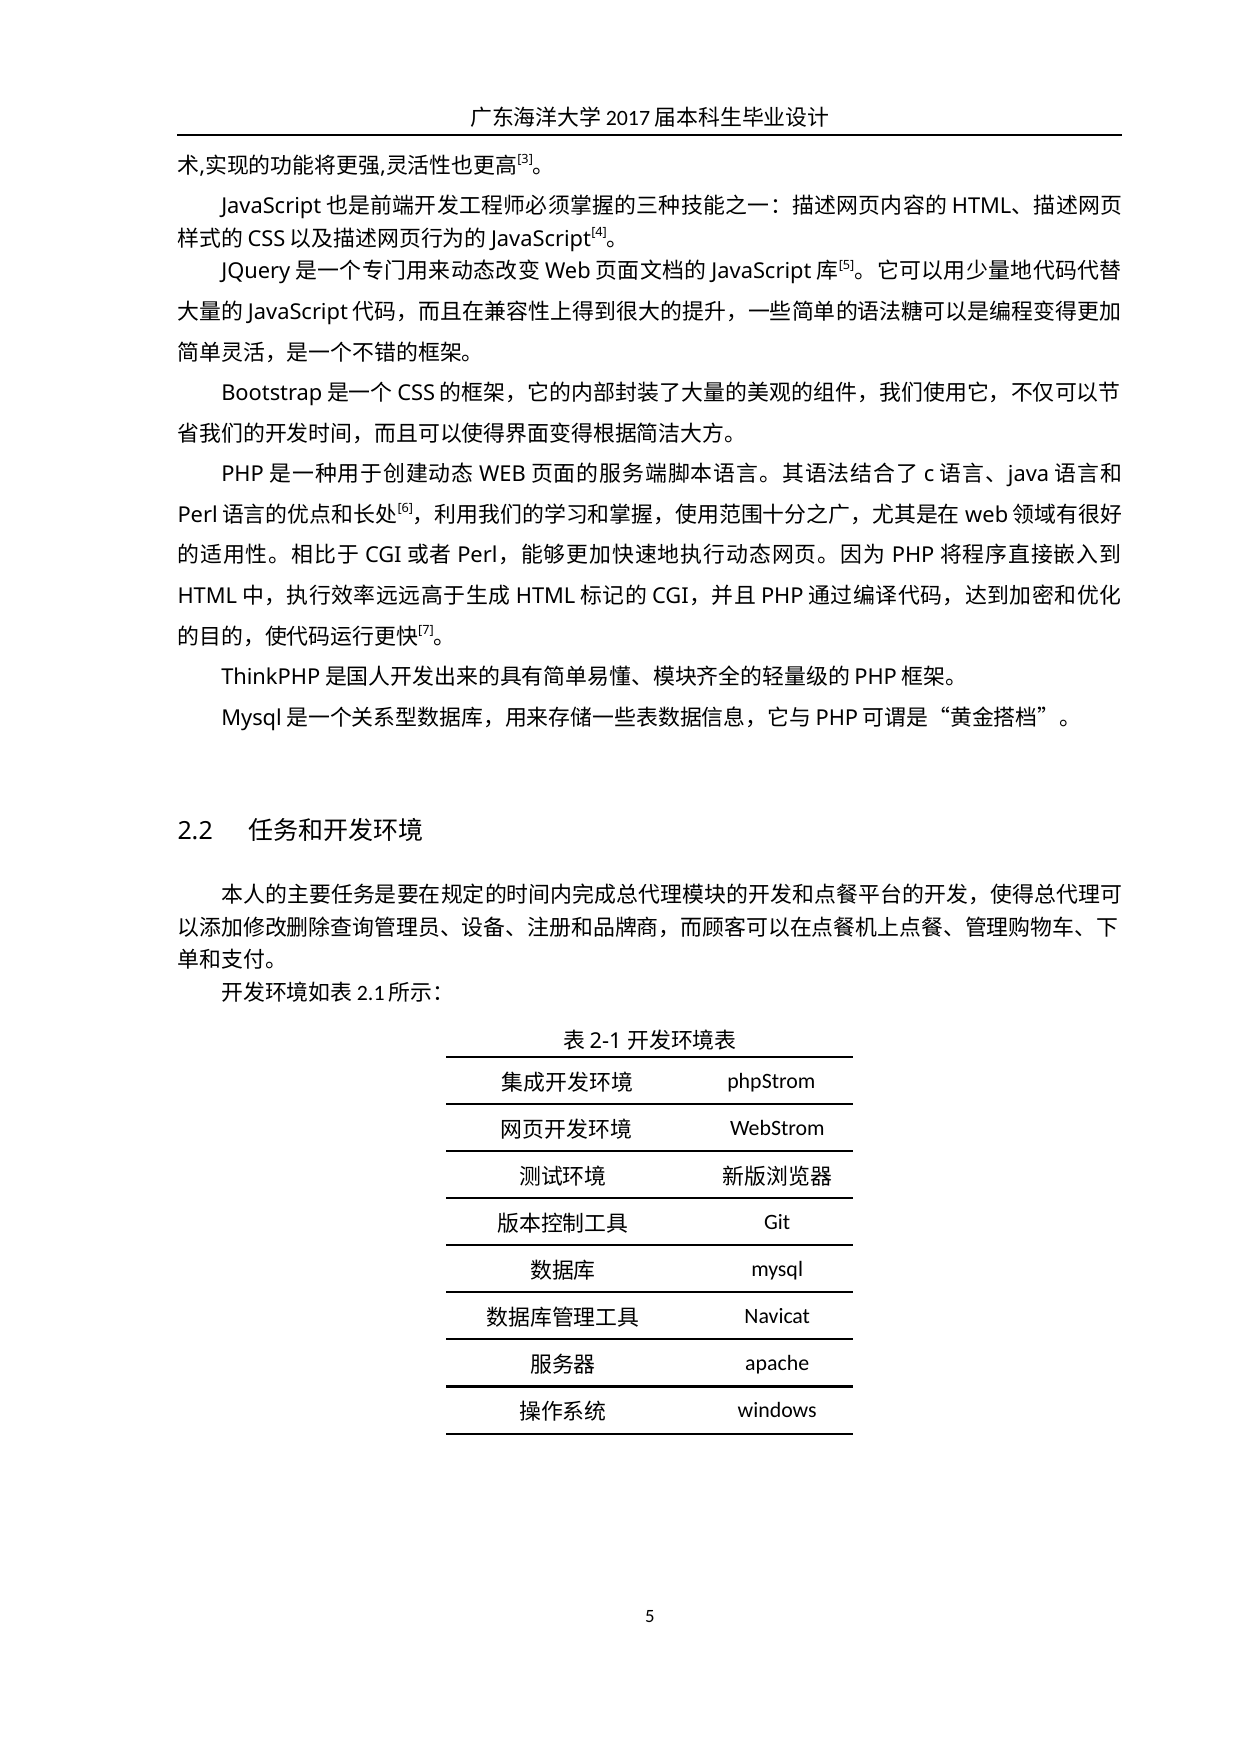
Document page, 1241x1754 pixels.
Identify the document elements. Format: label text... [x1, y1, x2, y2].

subtitle 任务和开发环境 [177, 796, 1122, 861]
table_cell 网页开发环境 [446, 1105, 657, 1150]
text Bootstrap是一个CSS的框架，它的内部封装了大量的美观的组件，我们使用它，不仅可以节省我们的开发时间，而且可以使得界面变得根据简洁大方。 [177, 375, 1122, 448]
table_cell 版本控制工具 [446, 1199, 657, 1244]
table_cell 操作系统 [446, 1388, 657, 1432]
text Mysql是一个关系型数据库，用来存储一些表数据信息，它与PHP可谓是“黄金搭档”。 [177, 699, 1122, 732]
table_cell 数据库 [446, 1246, 657, 1291]
table_cell mysql [657, 1246, 853, 1291]
table_cell windows [657, 1388, 853, 1432]
text ThinkPHP是国人开发出来的具有简单易懂、模块齐全的轻量级的PHP框架。 [177, 659, 1122, 691]
table_cell Git [657, 1199, 853, 1244]
table_cell 新版浏览器 [657, 1152, 853, 1197]
table_cell 服务器 [446, 1340, 657, 1385]
table_cell apache [657, 1340, 853, 1385]
text JavaScript也是前端开发工程师必须掌握的三种技能之一：描述网页内容的HTML、描述网页样式的CSS以及描述网页行为的JavaScript[]。 [177, 188, 1122, 253]
table_header 集成开发环境 [446, 1058, 657, 1103]
table_cell WebStrom [657, 1105, 853, 1150]
text JQuery是一个专门用来动态改变Web页面文档的JavaScript库[]。它可以用少量地代码代替大量的JavaScript代码，而且在兼容性上得到很大的提升，一些简单的语法糖可以是编程变得更加简单灵活，是一个不错的框架。 [177, 253, 1122, 367]
text 本人的主要任务是要在规定的时间内完成总代理模块的开发和点餐平台的开发，使得总代理可以添加修改删除查询管理员、设备、注册和品牌商，而顾客可以在点餐机上点餐、管理购物车、下单和支付。 [177, 877, 1122, 974]
table_cell Navicat [657, 1293, 853, 1338]
table_header phpStrom [657, 1058, 853, 1103]
text PHP是一种用于创建动态WEB页面的服务端脚本语言。其语法结合了c语言、java语言和Perl语言的优点和长处[]，利用我们的学习和掌握，使用范围十分之广，尤其是在web领域有很好的适用性。相比于CGI或者Perl，能够更加快速地执行动态网页。因为PHP将程序直接嵌入到HTML中，执行效率远远高于生成HTML标记的CGI，并且PHP通过编译代码，达到加密和优化的目的，使代码运行更快[]。 [177, 456, 1122, 651]
table_cell 测试环境 [446, 1152, 657, 1197]
table_cell 数据库管理工具 [446, 1293, 657, 1338]
text 表2-1 开发环境表 [177, 1023, 1122, 1056]
text 开发环境如表2.1所示： [177, 974, 1122, 1007]
text 目前常用的网页布局设计主要有表格技术和DIV+CSS技术两种,其中使用表格技术进行网页布局对于网页设计人员来说比较容易理解并通过代码实现,而DIV+CSS技术作为一种新的网页设计技术,实现的功能将更强,灵活性也更高[]。 [177, 148, 1122, 180]
